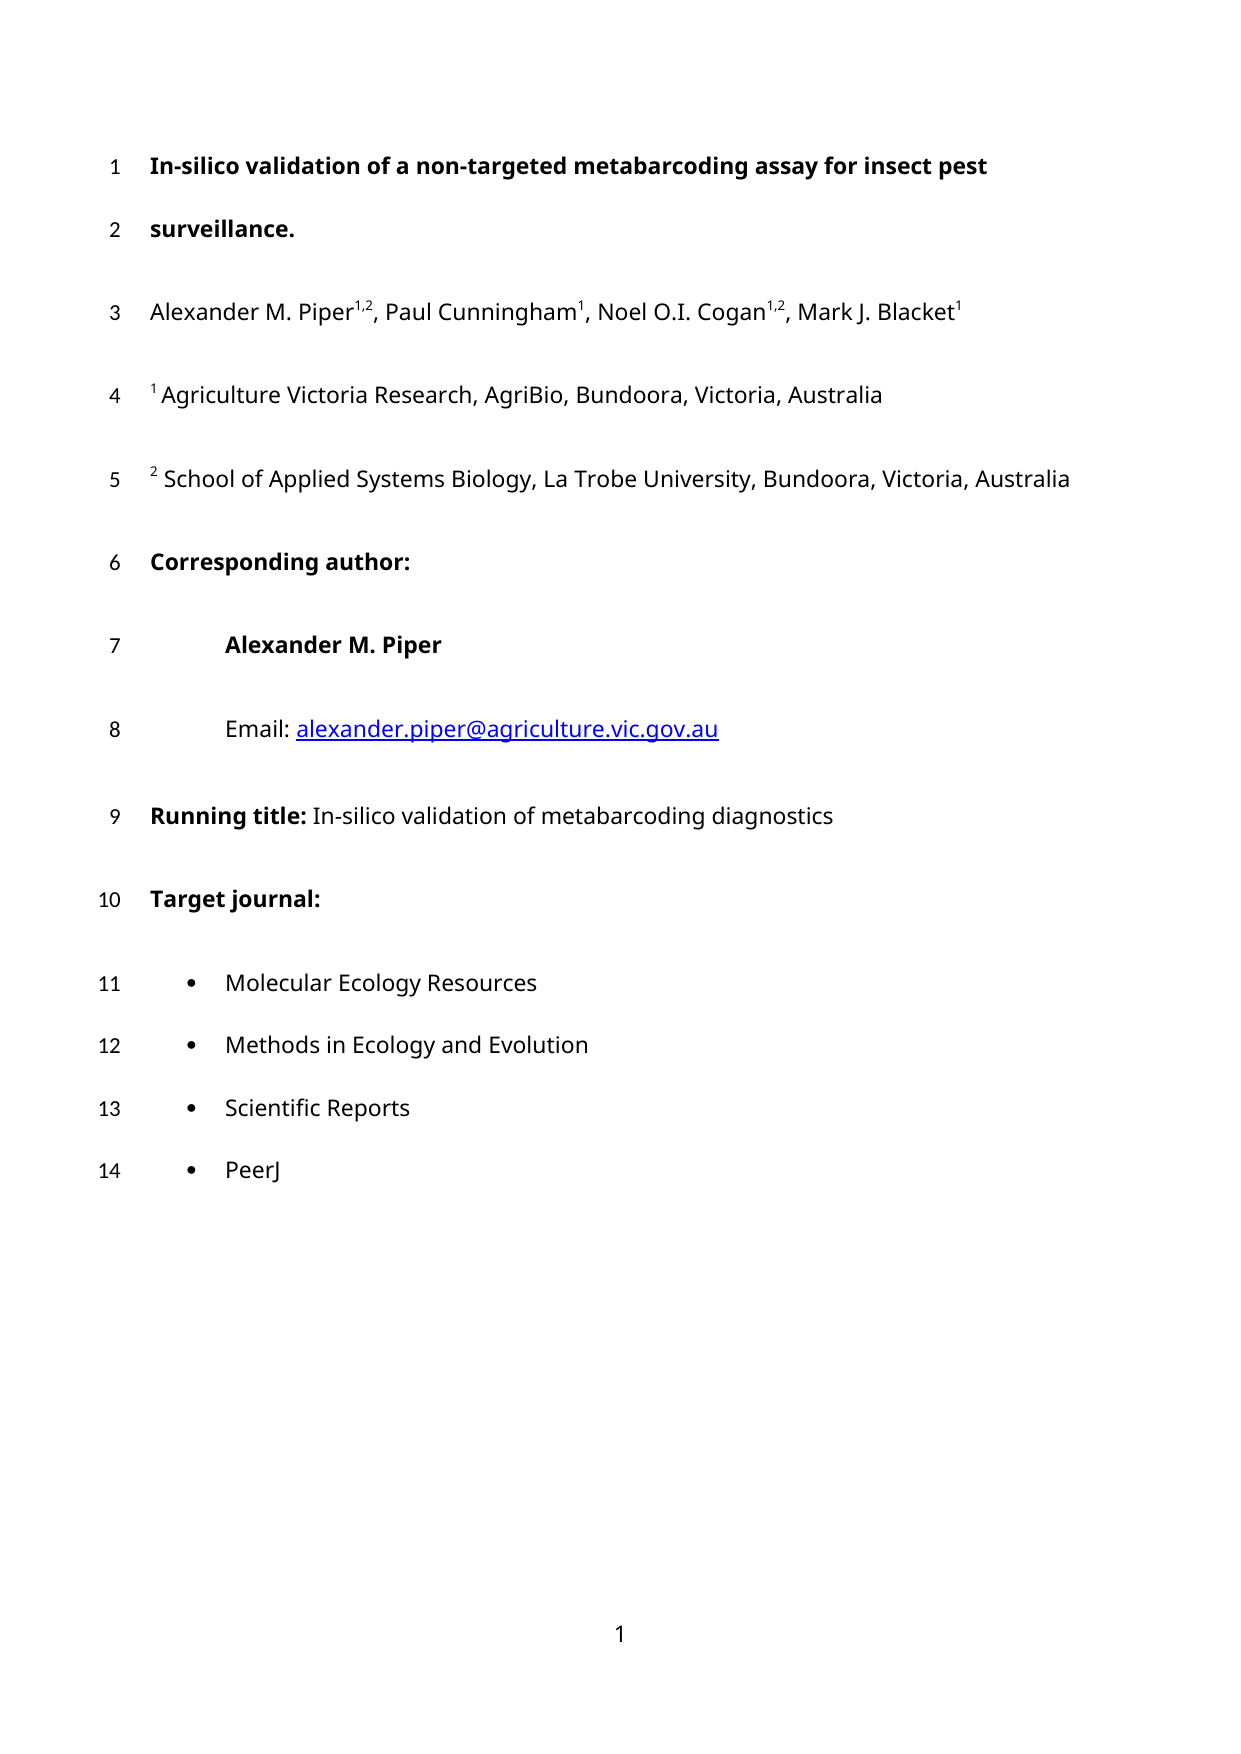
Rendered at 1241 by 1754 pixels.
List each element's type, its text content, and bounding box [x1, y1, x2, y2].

text Email: alexander.piper@agriculture.vic.gov.au [225, 712, 1090, 744]
list PeerJ [187, 1154, 1090, 1185]
text Target journal: [150, 883, 1090, 914]
list Scientific Reports [187, 1092, 1090, 1123]
text Running title: In-silico validation of metabarcoding diagnostics [150, 800, 1090, 831]
text Alexander M. Piper1,2, Paul Cunningham1, Noel O.I. Cogan1,2, Mark J. Blacket1 [150, 296, 1090, 327]
list Molecular Ecology Resources [187, 967, 1090, 998]
text Alexander M. Piper [225, 629, 1090, 660]
text 1 Agriculture Victoria Research, AgriBio, Bundoora, Victoria, Australia [150, 379, 1090, 410]
list Methods in Ecology and Evolution [187, 1029, 1090, 1060]
text In-silico validation of a non-targeted metabarcoding assay for insect pest surveillance. [150, 150, 1090, 244]
text 2 School of Applied Systems Biology, La Trobe University, Bundoora, Victoria, Australia [150, 462, 1090, 494]
text Corresponding author: [150, 546, 1090, 577]
